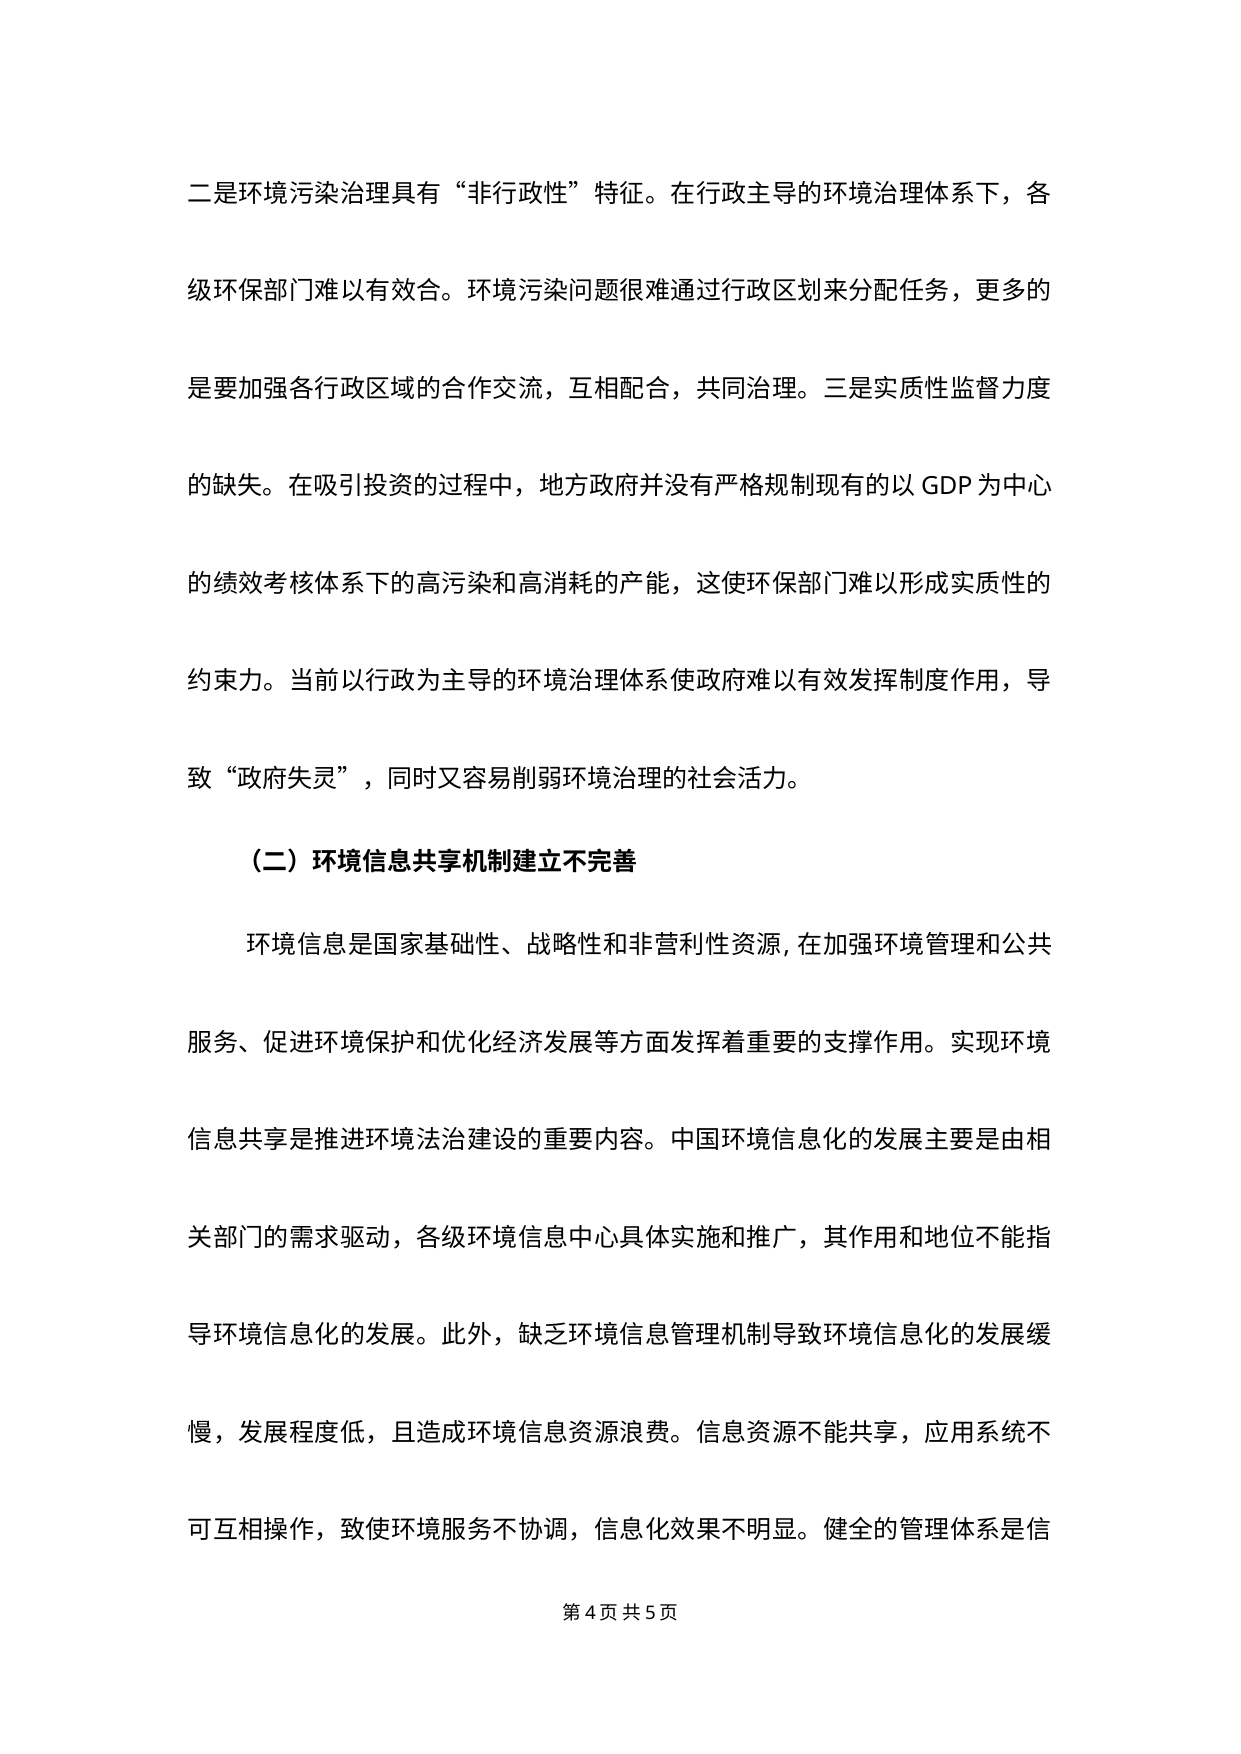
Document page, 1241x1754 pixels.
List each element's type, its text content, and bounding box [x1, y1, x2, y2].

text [187, 910, 1053, 1560]
text （二）环境信息共享机制建立不完善 [187, 827, 1053, 892]
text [187, 159, 1053, 809]
